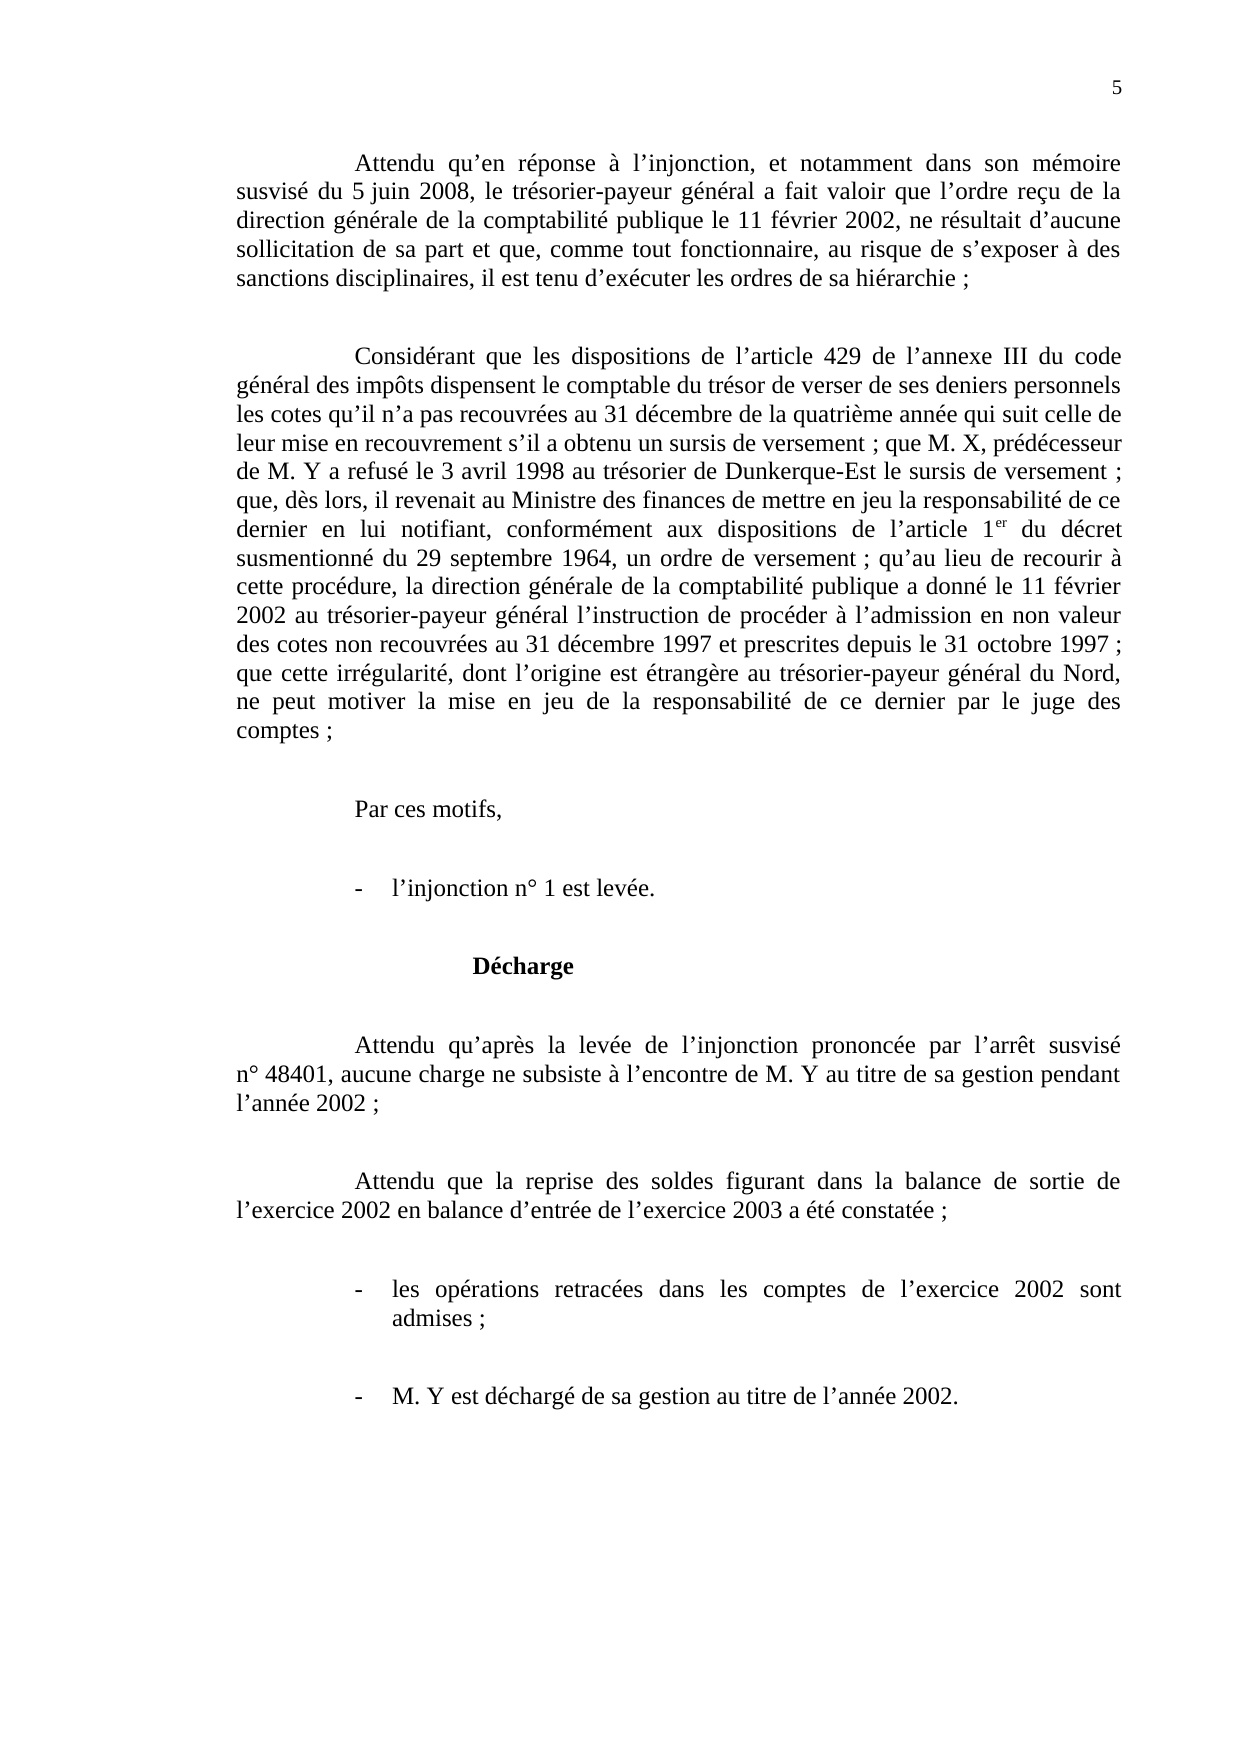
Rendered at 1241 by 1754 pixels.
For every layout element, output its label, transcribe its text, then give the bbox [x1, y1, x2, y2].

text Attendu qu’en réponse à l’injonction, et notamment dans son mémoire susvisé du 5 juin 2008, le trésorier-payeur général a fait valoir que l’ordre reçu de la direction générale de la comptabilité publique le 11 février 2002, ne résultait d’aucune sollicitation de sa part et que, comme tout fonctionnaire, au risque de s’exposer à des sanctions disciplinaires, il est tenu d’exécuter les ordres de sa hiérarchie ; [236, 148, 1122, 291]
text Par ces motifs, [236, 794, 1122, 823]
list les opérations retracées dans les comptes de l’exercice 2002 sont admises ; [354, 1274, 1122, 1331]
text Décharge [354, 951, 1122, 980]
text Attendu qu’après la levée de l’injonction prononcée par l’arrêt susvisé n° 48401, aucune charge ne subsiste à l’encontre de M. Y au titre de sa gestion pendant l’année 2002 ; [236, 1030, 1122, 1116]
text Attendu que la reprise des soldes figurant dans la balance de sortie de l’exercice 2002 en balance d’entrée de l’exercice 2003 a été constatée ; [236, 1166, 1122, 1224]
text Considérant que les dispositions de l’article 429 de l’annexe III du code général des impôts dispensent le comptable du trésor de verser de ses deniers personnels les cotes qu’il n’a pas recouvrées au 31 décembre de la quatrième année qui suit celle de leur mise en recouvrement s’il a obtenu un sursis de versement ; que M. X, prédécesseur de M. Y a refusé le 3 avril 1998 au trésorier de Dunkerque-Est le sursis de versement ; que, dès lors, il revenait au Ministre des finances de mettre en jeu la responsabilité de ce dernier en lui notifiant, conformément aux dispositions de l’article 1er du décret susmentionné du 29 septembre 1964, un ordre de versement ; qu’au lieu de recourir à cette procédure, la direction générale de la comptabilité publique a donné le 11 février 2002 au trésorier-payeur général l’instruction de procéder à l’admission en non valeur des cotes non recouvrées au 31 décembre 1997 et prescrites depuis le 31 octobre 1997 ; que cette irrégularité, dont l’origine est étrangère au trésorier-payeur général du Nord, ne peut motiver la mise en jeu de la responsabilité de ce dernier par le juge des comptes ; [236, 341, 1122, 744]
list l’injonction n° 1 est levée. [354, 873, 1122, 901]
list M. Y est déchargé de sa gestion au titre de l’année 2002. [354, 1381, 1122, 1410]
